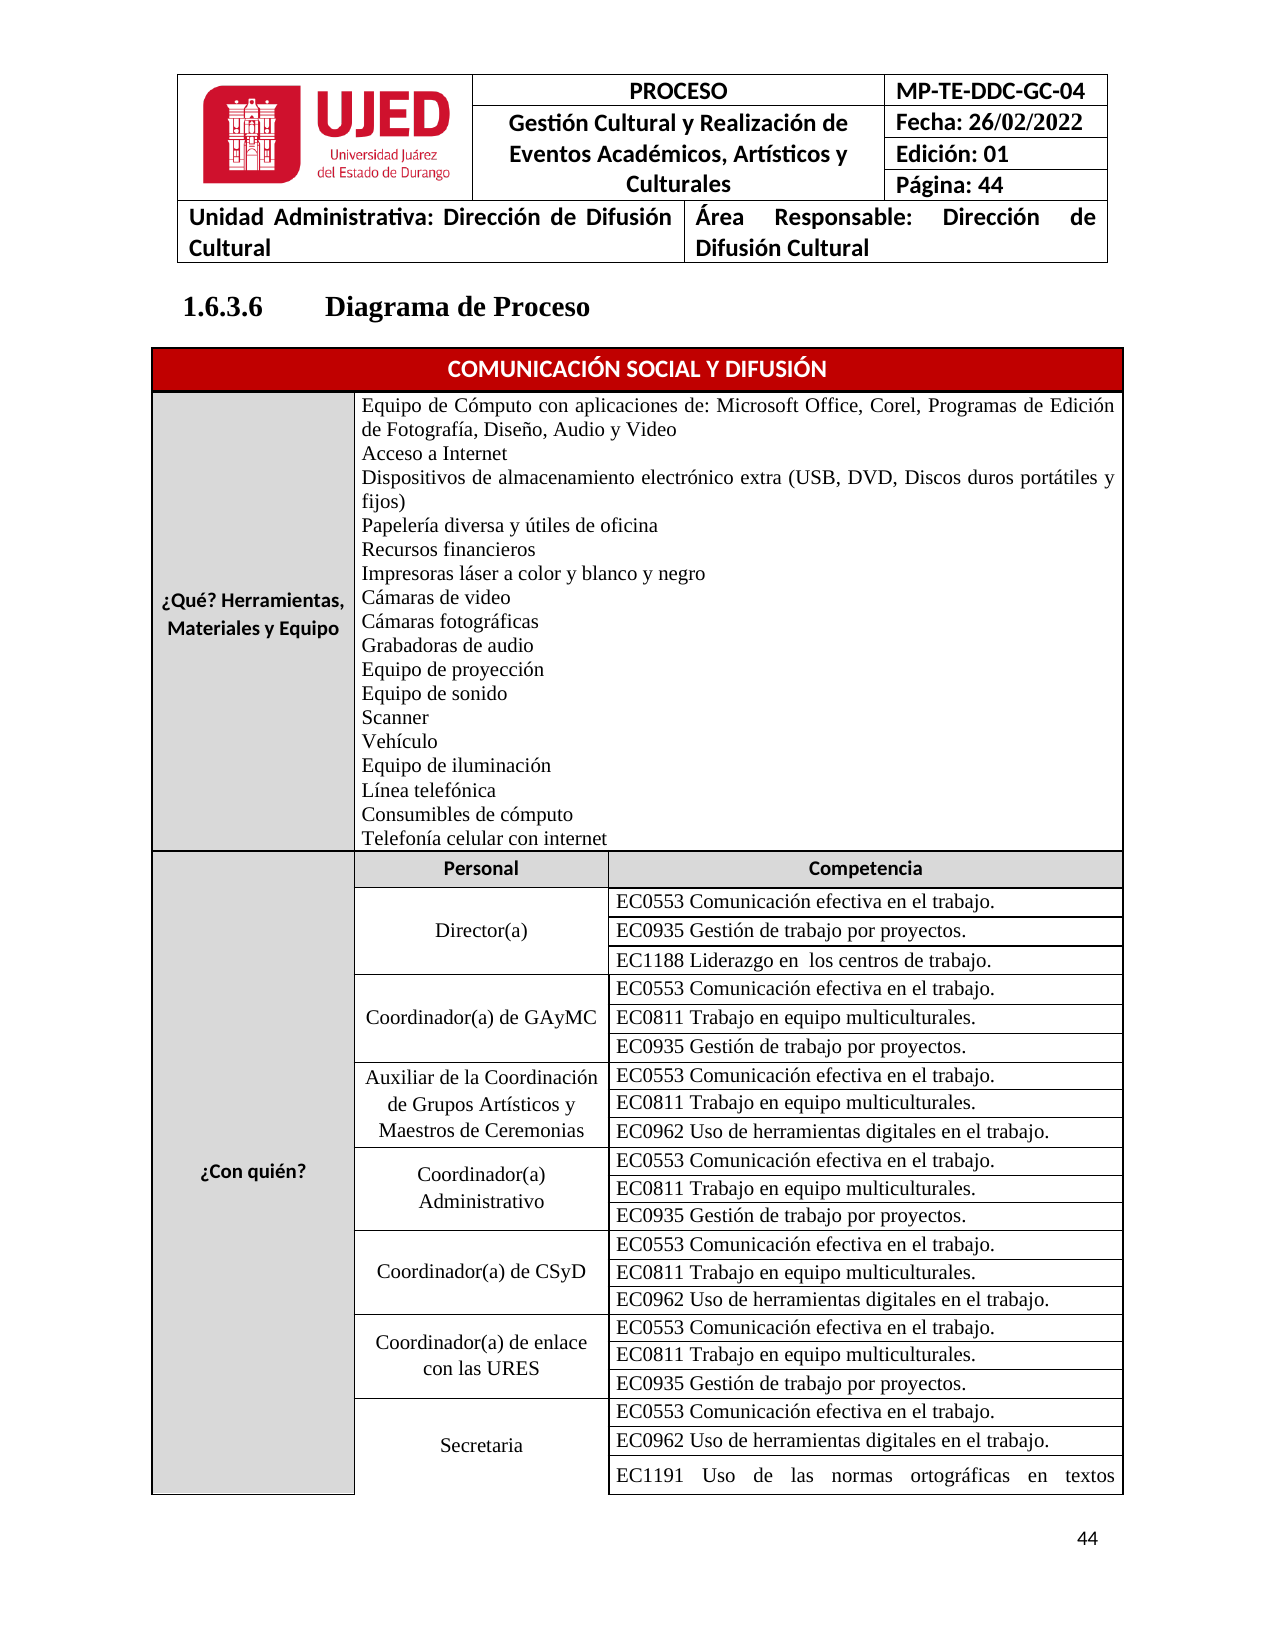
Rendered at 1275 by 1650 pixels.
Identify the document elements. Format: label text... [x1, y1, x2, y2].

table_cell EC0962 Uso de herramientas digitales en el trabajo. [610, 1118, 1122, 1147]
table_cell Coordinador(a) de enlace con las URES [355, 1315, 608, 1398]
table_cell EC0811 Trabajo en equipo multiculturales. [610, 1005, 1122, 1033]
table_cell EC0935 Gestión de trabajo por proyectos. [610, 1370, 1122, 1398]
table_cell Personal [355, 852, 608, 887]
table_cell ¿Qué? Herramientas, Materiales y Equipo [153, 393, 354, 850]
table_cell EC0811 Trabajo en equipo multiculturales. [610, 1176, 1122, 1202]
table_cell Competencia [609, 852, 1122, 887]
table_cell EC1188 Liderazgo en los centros de trabajo. [609, 947, 1122, 974]
table_cell EC0553 Comunicación efectiva en el trabajo. [610, 1399, 1122, 1426]
table_cell EC0811 Trabajo en equipo multiculturales. [610, 1260, 1122, 1286]
table_cell EC0553 Comunicación efectiva en el trabajo. [610, 1148, 1122, 1174]
table_cell EC0811 Trabajo en equipo multiculturales. [610, 1090, 1122, 1117]
table_cell EC0935 Gestión de trabajo por proyectos. [610, 1203, 1122, 1229]
table_cell EC0553 Comunicación efectiva en el trabajo. [610, 975, 1122, 1003]
table_cell Secretaria [355, 1399, 608, 1493]
table_cell EC0962 Uso de herramientas digitales en el trabajo. [610, 1427, 1122, 1455]
table_cell EC0962 Uso de herramientas digitales en el trabajo. [610, 1287, 1122, 1314]
table_cell EC0553 Comunicación efectiva en el trabajo. [610, 1231, 1122, 1259]
table_cell ¿Con quién? [153, 852, 354, 1493]
table_header COMUNICACIÓN SOCIAL Y DIFUSIÓN [153, 349, 1122, 390]
table_cell Auxiliar de la Coordinación de Grupos Artísticos y Maestros de Ceremonias [355, 1063, 608, 1147]
table_cell EC0935 Gestión de trabajo por proyectos. [610, 1034, 1122, 1062]
table_cell Coordinador(a) de GAyMC [355, 975, 608, 1062]
subtitle 1.6.3.6 Diagrama de Proceso [182, 289, 1098, 322]
picture [188, 75, 457, 193]
table_cell EC1191 Uso de las normas ortográficas en textos impresos/digitales nivel intermedio. [610, 1456, 1122, 1493]
table_cell Equipo de Cómputo con aplicaciones de: Microsoft Office, Corel, Programas de Edición de Fotografía, Diseño, Audio y Video Acceso a Internet Dispositivos de almacenamiento electrónico extra (USB, DVD, Discos duros portátiles y fijos) Papelería diversa y útiles de oficina Recursos financieros Impresoras láser a color y blanco y negro Cámaras de video Cámaras fotográficas Grabadoras de audio Equipo de proyección Equipo de sonido Scanner Vehículo Equipo de iluminación Línea telefónica Consumibles de cómputo Telefonía celular con internet [355, 393, 1122, 850]
table_cell EC0935 Gestión de trabajo por proyectos. [609, 918, 1122, 945]
table_cell EC0553 Comunicación efectiva en el trabajo. [609, 889, 1122, 916]
table_cell Coordinador(a) de CSyD [355, 1231, 608, 1314]
table_cell EC0553 Comunicación efectiva en el trabajo. [610, 1063, 1122, 1089]
table_cell Coordinador(a) Administrativo [355, 1148, 608, 1229]
table_cell EC0553 Comunicación efectiva en el trabajo. [610, 1315, 1122, 1341]
table_cell EC0811 Trabajo en equipo multiculturales. [610, 1342, 1122, 1369]
table_cell Director(a) [355, 888, 608, 974]
